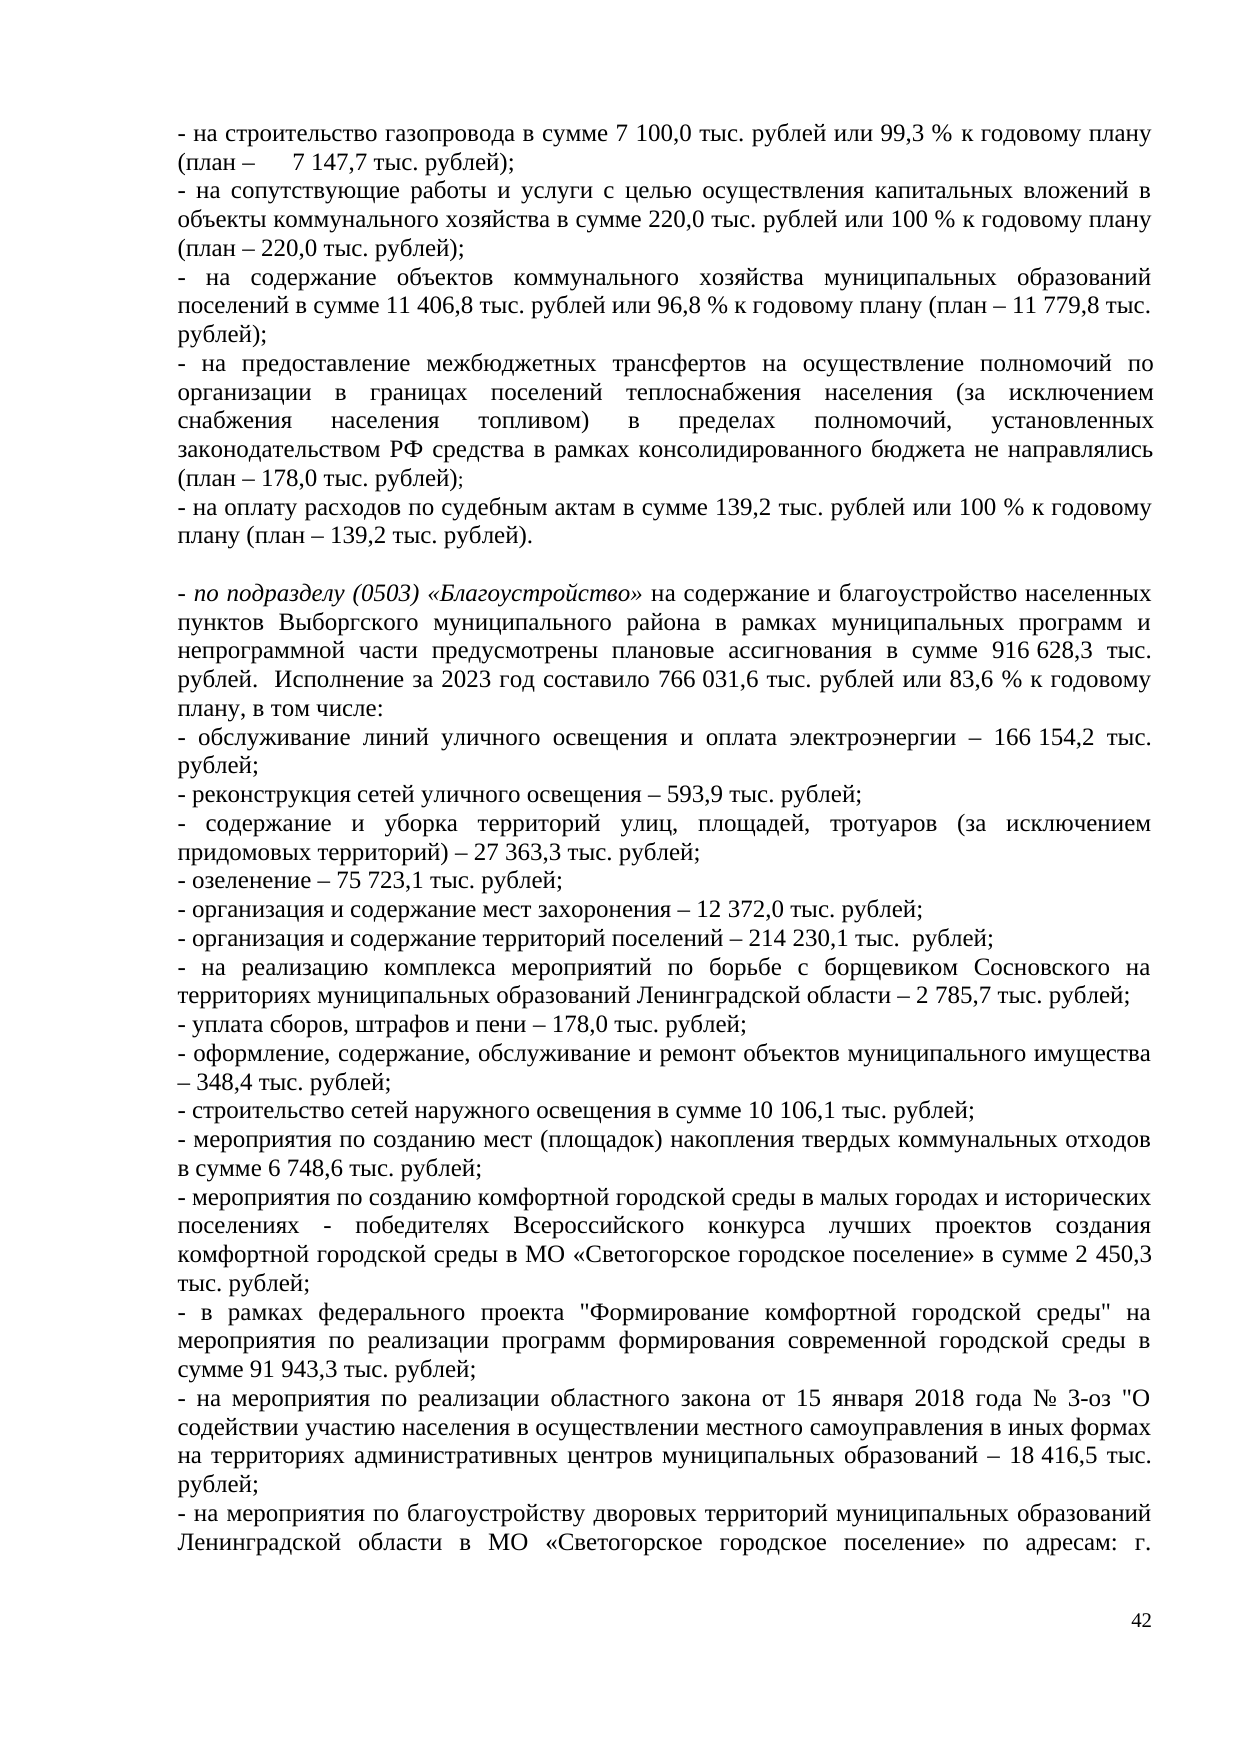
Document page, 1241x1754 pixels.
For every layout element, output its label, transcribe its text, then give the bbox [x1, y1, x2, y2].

text - в рамках федерального проекта "Формирование комфортной городской среды" на мероприятия по реализации программ формирования современной городской среды в сумме 91 943,3 тыс. рублей; [177, 1297, 1152, 1383]
text - строительство сетей наружного освещения в сумме 10 106,1 тыс. рублей; [177, 1096, 1152, 1124]
text - на реализацию комплекса мероприятий по борьбе с борщевиком Сосновского на территориях муниципальных образований Ленинградской области – 2 785,7 тыс. рублей; [177, 952, 1152, 1009]
text - организация и содержание территорий поселений – 214 230,1 тыс. рублей; [177, 923, 1152, 952]
text - на предоставление межбюджетных трансфертов на осуществление полномочий по организации в границах поселений теплоснабжения населения (за исключением снабжения населения топливом) в пределах полномочий, установленных законодательством РФ средства в рамках консолидированного бюджета не направлялись (план – 178,0 тыс. рублей); [177, 348, 1155, 492]
text - мероприятия по созданию комфортной городской среды в малых городах и исторических поселениях - победителях Всероссийского конкурса лучших проектов создания комфортной городской среды в МО «Светогорское городское поселение» в сумме 2 450,3 тыс. рублей; [177, 1182, 1152, 1297]
text - на оплату расходов по судебным актам в сумме 139,2 тыс. рублей или 100 % к годовому плану (план – 139,2 тыс. рублей). [177, 492, 1152, 549]
text - уплата сборов, штрафов и пени – 178,0 тыс. рублей; [177, 1009, 1152, 1038]
text - организация и содержание мест захоронения – 12 372,0 тыс. рублей; [177, 894, 1152, 923]
text - реконструкция сетей уличного освещения – 593,9 тыс. рублей; [177, 779, 1152, 808]
text - оформление, содержание, обслуживание и ремонт объектов муниципального имущества – 348,4 тыс. рублей; [177, 1038, 1152, 1096]
text - мероприятия по созданию мест (площадок) накопления твердых коммунальных отходов в сумме 6 748,6 тыс. рублей; [177, 1124, 1152, 1182]
text - на сопутствующие работы и услуги с целью осуществления капитальных вложений в объекты коммунального хозяйства в сумме 220,0 тыс. рублей или 100 % к годовому плану (план – 220,0 тыс. рублей); [177, 176, 1152, 262]
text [177, 1498, 1152, 1556]
text - по подразделу (0503) «Благоустройство» на содержание и благоустройство населенных пунктов Выборгского муниципального района в рамках муниципальных программ и непрограммной части предусмотрены плановые ассигнования в сумме 916 628,3 тыс. рублей. Исполнение за 2023 год составило 766 031,6 тыс. рублей или 83,6 % к годовому плану, в том числе: [177, 578, 1152, 722]
text - обслуживание линий уличного освещения и оплата электроэнергии – 166 154,2 тыс. рублей; [177, 722, 1152, 779]
text - на содержание объектов коммунального хозяйства муниципальных образований поселений в сумме 11 406,8 тыс. рублей или 96,8 % к годовому плану (план – 11 779,8 тыс. рублей); [177, 262, 1152, 348]
text - на строительство газопровода в сумме 7 100,0 тыс. рублей или 99,3 % к годовому плану (план – 7 147,7 тыс. рублей); [177, 118, 1152, 176]
text - содержание и уборка территорий улиц, площадей, тротуаров (за исключением придомовых территорий) – 27 363,3 тыс. рублей; [177, 808, 1152, 866]
text - озеленение – 75 723,1 тыс. рублей; [177, 866, 1152, 894]
text - на мероприятия по реализации областного закона от 15 января 2018 года № 3-оз "О содействии участию населения в осуществлении местного самоуправления в иных формах на территориях административных центров муниципальных образований – 18 416,5 тыс. рублей; [177, 1383, 1152, 1498]
